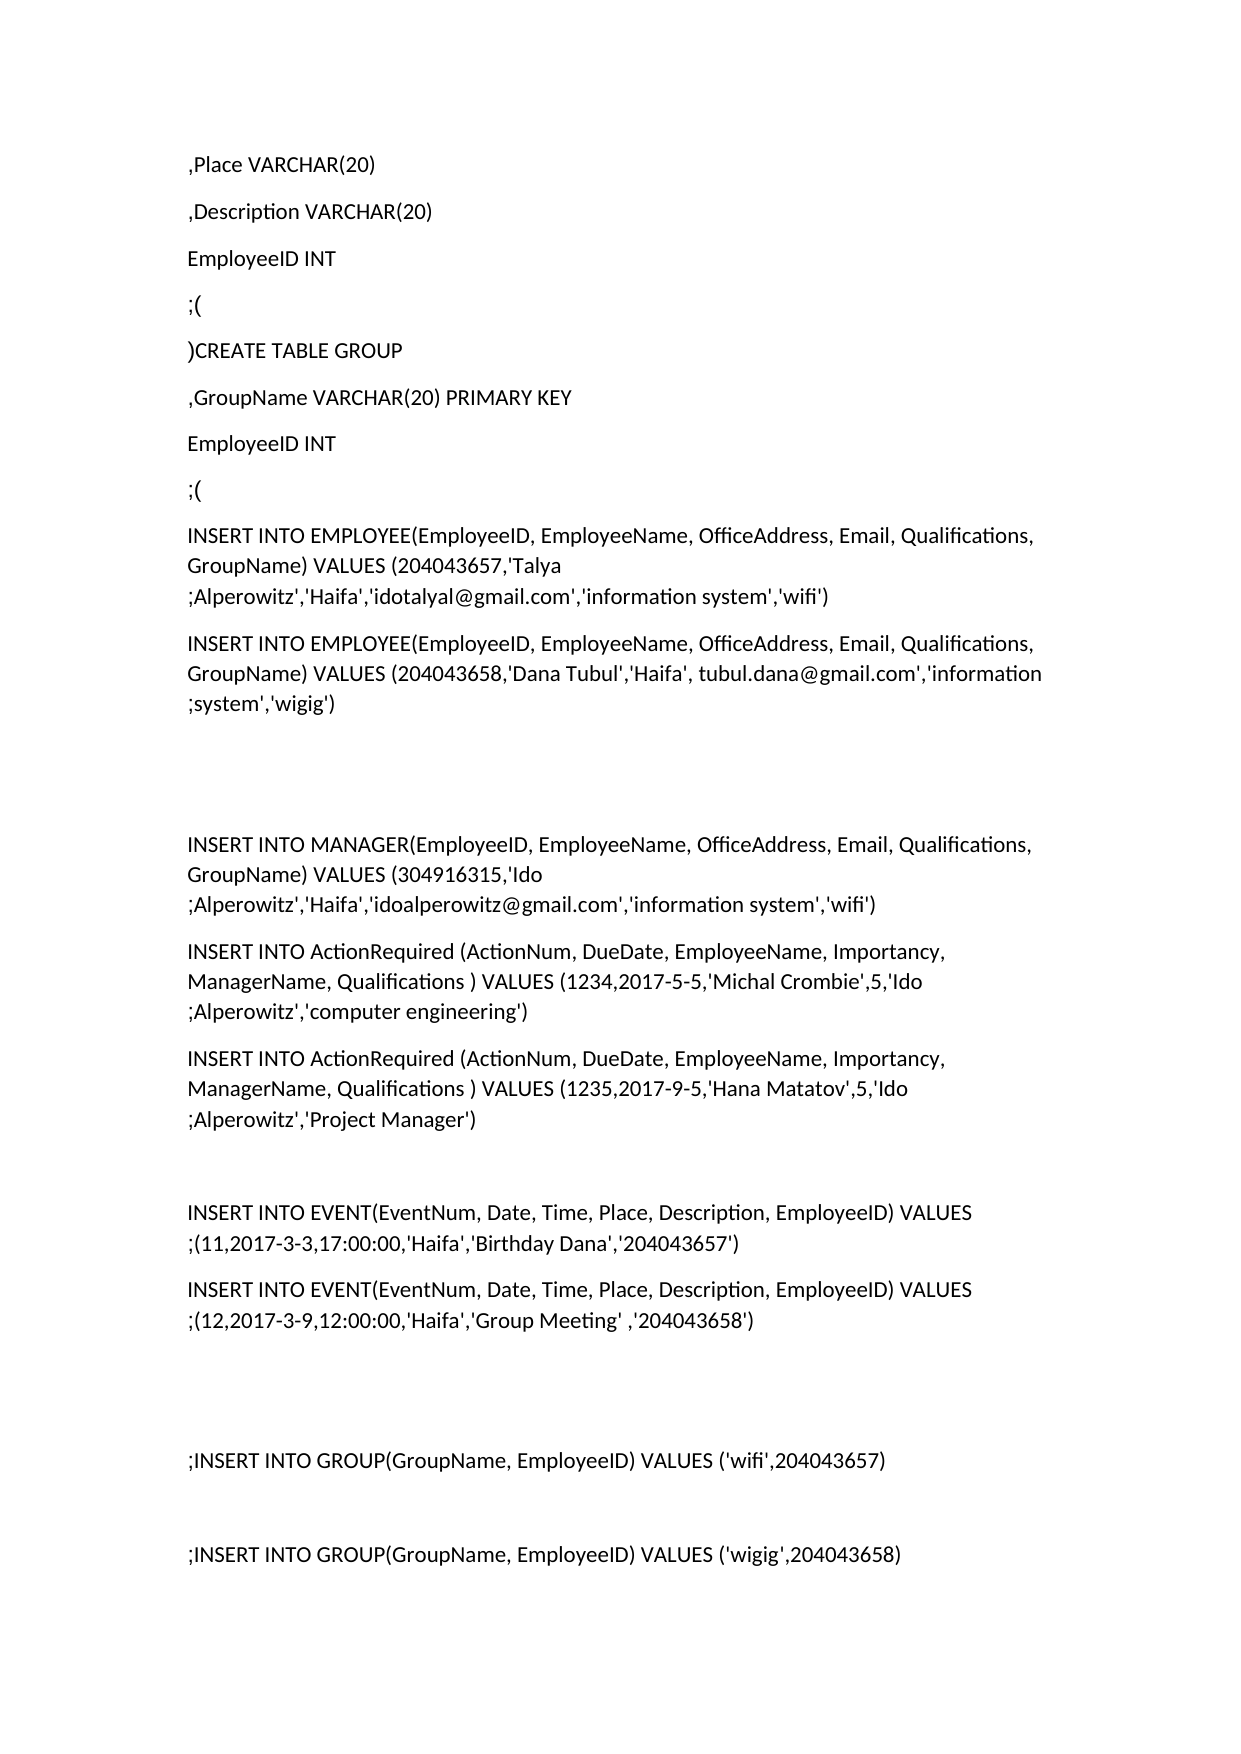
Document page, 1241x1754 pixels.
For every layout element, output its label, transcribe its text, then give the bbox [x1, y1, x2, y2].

text Description VARCHAR(20), [187, 197, 1053, 225]
text INSERT INTO ActionRequired (ActionNum, DueDate, EmployeeName, Importancy, ManagerName, Qualifications ) VALUES (1235,2017-9-5,'Hana Matatov',5,'Ido Alperowitz','Project Manager'); [187, 1044, 1053, 1133]
text EmployeeID INT [187, 244, 1053, 272]
text CREATE TABLE GROUP( [187, 336, 1053, 364]
text INSERT INTO GROUP(GroupName, EmployeeID) VALUES ('wifi',204043657); [187, 1446, 1053, 1474]
text INSERT INTO EMPLOYEE(EmployeeID, EmployeeName, OfficeAddress, Email, Qualifications, GroupName) VALUES (204043657,'Talya Alperowitz','Haifa','idotalyal@gmail.com','information system','wifi'); [187, 521, 1053, 610]
text INSERT INTO EVENT(EventNum, Date, Time, Place, Description, EmployeeID) VALUES (12,2017-3-9,12:00:00,'Haifa','Group Meeting' ,'204043658'); [187, 1276, 1053, 1334]
text INSERT INTO EMPLOYEE(EmployeeID, EmployeeName, OfficeAddress, Email, Qualifications, GroupName) VALUES (204043658,'Dana Tubul','Haifa', tubul.dana@gmail.com','information system','wigig'); [187, 629, 1053, 717]
text INSERT INTO GROUP(GroupName, EmployeeID) VALUES ('wigig',204043658); [187, 1540, 1053, 1568]
text INSERT INTO ActionRequired (ActionNum, DueDate, EmployeeName, Importancy, ManagerName, Qualifications ) VALUES (1234,2017-5-5,'Michal Crombie',5,'Ido Alperowitz','computer engineering'); [187, 937, 1053, 1026]
text ); [187, 476, 1053, 503]
text Place VARCHAR(20), [187, 150, 1053, 178]
text INSERT INTO EVENT(EventNum, Date, Time, Place, Description, EmployeeID) VALUES (11,2017-3-3,17:00:00,'Haifa','Birthday Dana','204043657'); [187, 1198, 1053, 1257]
text INSERT INTO MANAGER(EmployeeID, EmployeeName, OfficeAddress, Email, Qualifications, GroupName) VALUES (304916315,'Ido Alperowitz','Haifa','idoalperowitz@gmail.com','information system','wifi'); [187, 830, 1053, 918]
text EmployeeID INT [187, 429, 1053, 457]
text ); [187, 291, 1053, 317]
text GroupName VARCHAR(20) PRIMARY KEY, [187, 383, 1053, 411]
